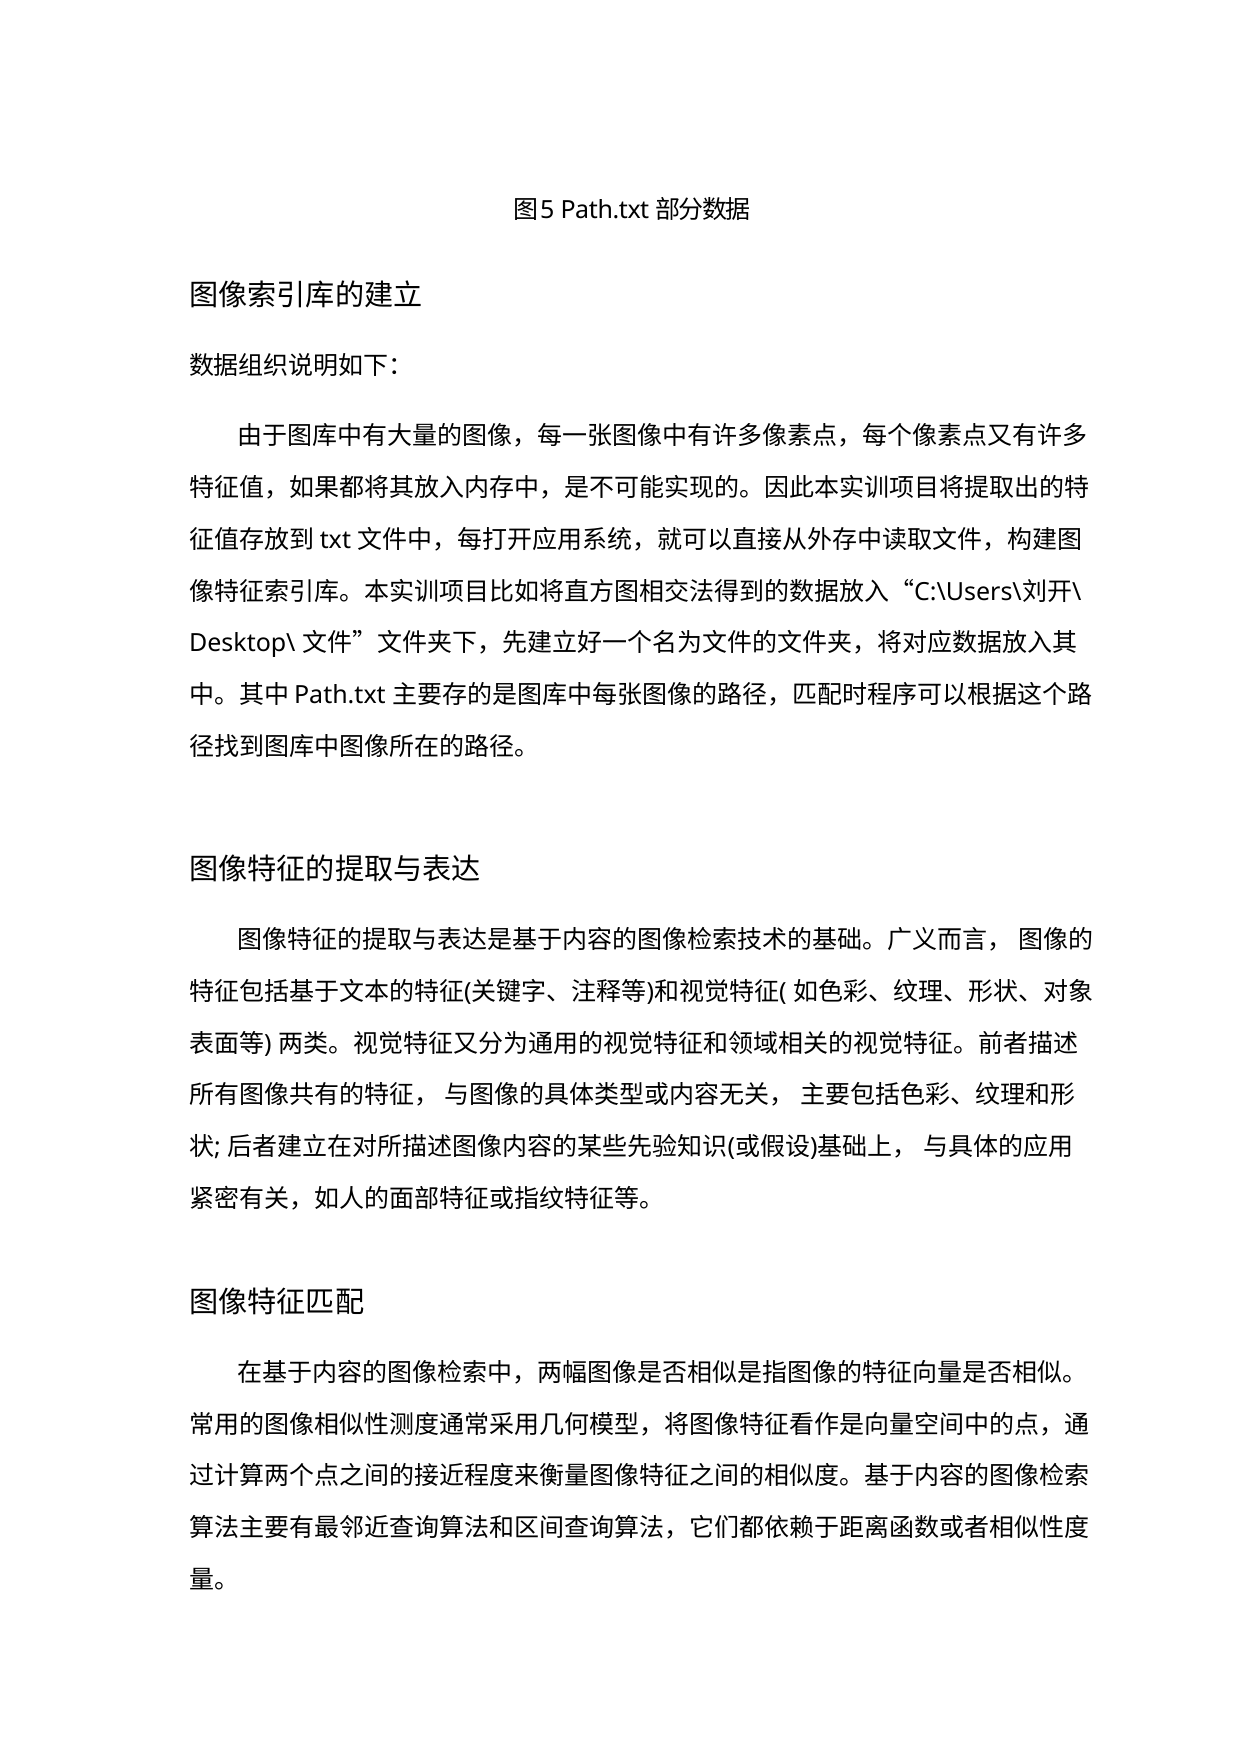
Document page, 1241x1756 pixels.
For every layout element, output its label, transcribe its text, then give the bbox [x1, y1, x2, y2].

subtitle 图像特征匹配 [189, 1279, 1240, 1321]
text 数据组织说明如下： [189, 346, 1240, 382]
subtitle 图像特征的提取与表达 [189, 845, 1240, 888]
subtitle 图像索引库的建立 [189, 272, 1240, 314]
text 图像特征的提取与表达是基于内容的图像检索技术的基础。广义而言， 图像的特征包括基于文本的特征(关键字、注释等)和视觉特征( 如色彩、纹理、形状、对象表面等) 两类。视觉特征又分为通用的视觉特征和领域相关的视觉特征。前者描述所有图像共有的特征， 与图像的具体类型或内容无关， 主要包括色彩、纹理和形状; 后者建立在对所描述图像内容的某些先验知识(或假设)基础上， 与具体的应用紧密有关，如人的面部特征或指纹特征等。 [189, 919, 1094, 1214]
text 在基于内容的图像检索中，两幅图像是否相似是指图像的特征向量是否相似。常用的图像相似性测度通常采用几何模型，将图像特征看作是向量空间中的点，通过计算两个点之间的接近程度来衡量图像特征之间的相似度。基于内容的图像检索算法主要有最邻近查询算法和区间查询算法，它们都依赖于距离函数或者相似性度量。 [189, 1352, 1094, 1596]
text 由于图库中有大量的图像，每一张图像中有许多像素点，每个像素点又有许多特征值，如果都将其放入内存中，是不可能实现的。因此本实训项目将提取出的特征值存放到 txt 文件中，每打开应用系统，就可以直接从外存中读取文件，构建图像特征索引库。本实训项目比如将直方图相交法得到的数据放入“C:\Users\刘开\Desktop\ 文件”文件夹下，先建立好一个名为文件的文件夹，将对应数据放入其中。其中Path.txt 主要存的是图库中每张图像的路径，匹配时程序可以根据这个路径找到图库中图像所在的路径。 [189, 416, 1094, 763]
text 图 5 Path.txt 部分数据 [513, 190, 1240, 226]
